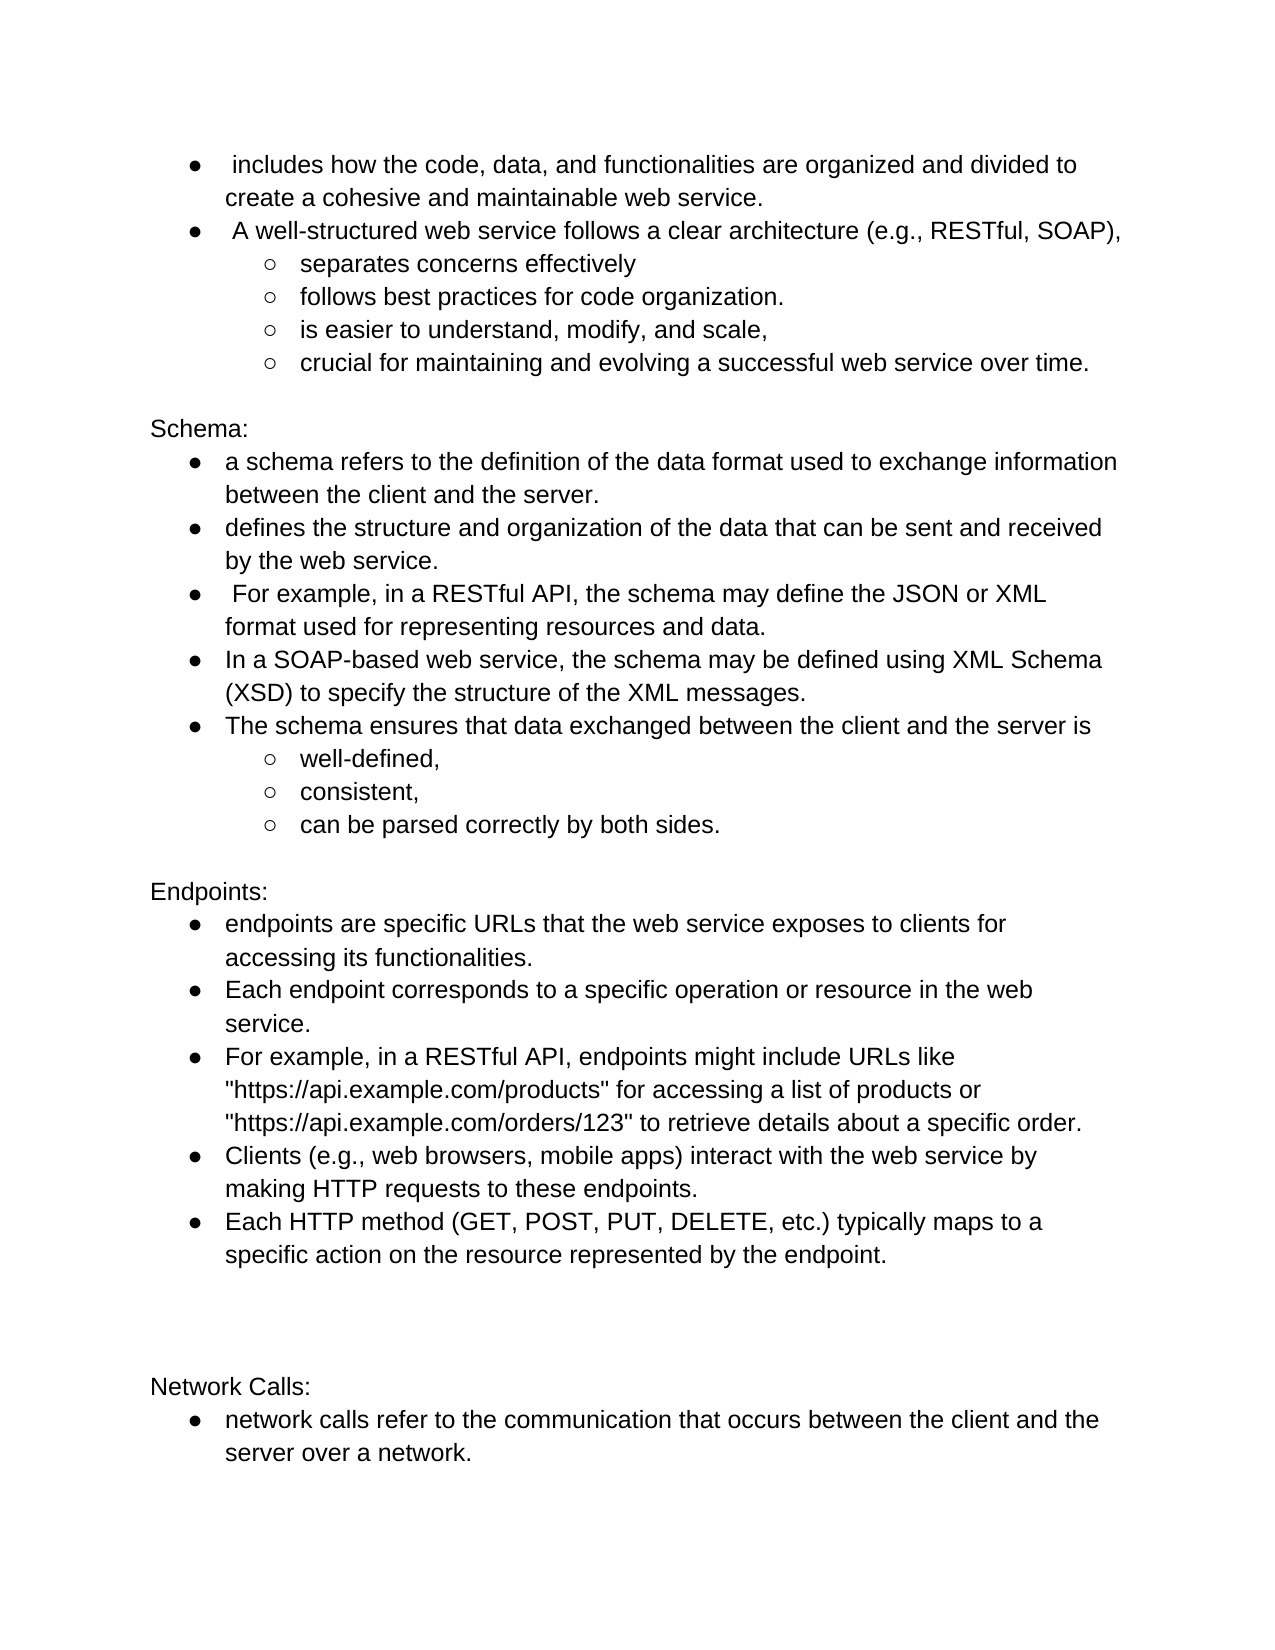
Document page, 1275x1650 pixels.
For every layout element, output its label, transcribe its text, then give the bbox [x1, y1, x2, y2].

list is easier to understand, modify, and scale, [262, 315, 1125, 344]
list includes how the code, data, and functionalities are organized and divided to create a cohesive and maintainable web service. [187, 150, 1125, 212]
text Network Calls: [150, 1372, 1125, 1401]
list can be parsed correctly by both sides. [262, 810, 1125, 839]
list consistent, [262, 777, 1125, 806]
list For example, in a RESTful API, the schema may define the JSON or XML format used for representing resources and data. [187, 579, 1125, 641]
list For example, in a RESTful API, endpoints might include URLs like "https://api.example.com/products" for accessing a list of products or "https://api.example.com/orders/123" to retrieve details about a specific order. [187, 1042, 1125, 1136]
list A well-structured web service follows a clear architecture (e.g., RESTful, SOAP), [187, 216, 1125, 245]
list Each endpoint corresponds to a specific operation or resource in the web service. [187, 976, 1125, 1037]
list follows best practices for code organization. [262, 282, 1125, 311]
text Endpoints: [150, 876, 1125, 905]
list a schema refers to the definition of the data format used to exchange information between the client and the server. [187, 447, 1125, 509]
list Clients (e.g., web browsers, mobile apps) interact with the web service by making HTTP requests to these endpoints. [187, 1141, 1125, 1202]
list network calls refer to the communication that occurs between the client and the server over a network. [187, 1405, 1125, 1467]
list endpoints are specific URLs that the web service exposes to clients for accessing its functionalities. [187, 909, 1125, 971]
list In a SOAP-based web service, the schema may be defined using XML Schema (XSD) to specify the structure of the XML messages. [187, 645, 1125, 707]
list crucial for maintaining and evolving a successful web service over time. [262, 348, 1125, 377]
list Each HTTP method (GET, POST, PUT, DELETE, etc.) typically maps to a specific action on the resource represented by the endpoint. [187, 1207, 1125, 1268]
list The schema ensures that data exchanged between the client and the server is [187, 711, 1125, 740]
list well-defined, [262, 744, 1125, 773]
text Schema: [150, 414, 1125, 443]
list separates concerns effectively [262, 249, 1125, 278]
list defines the structure and organization of the data that can be sent and received by the web service. [187, 513, 1125, 575]
